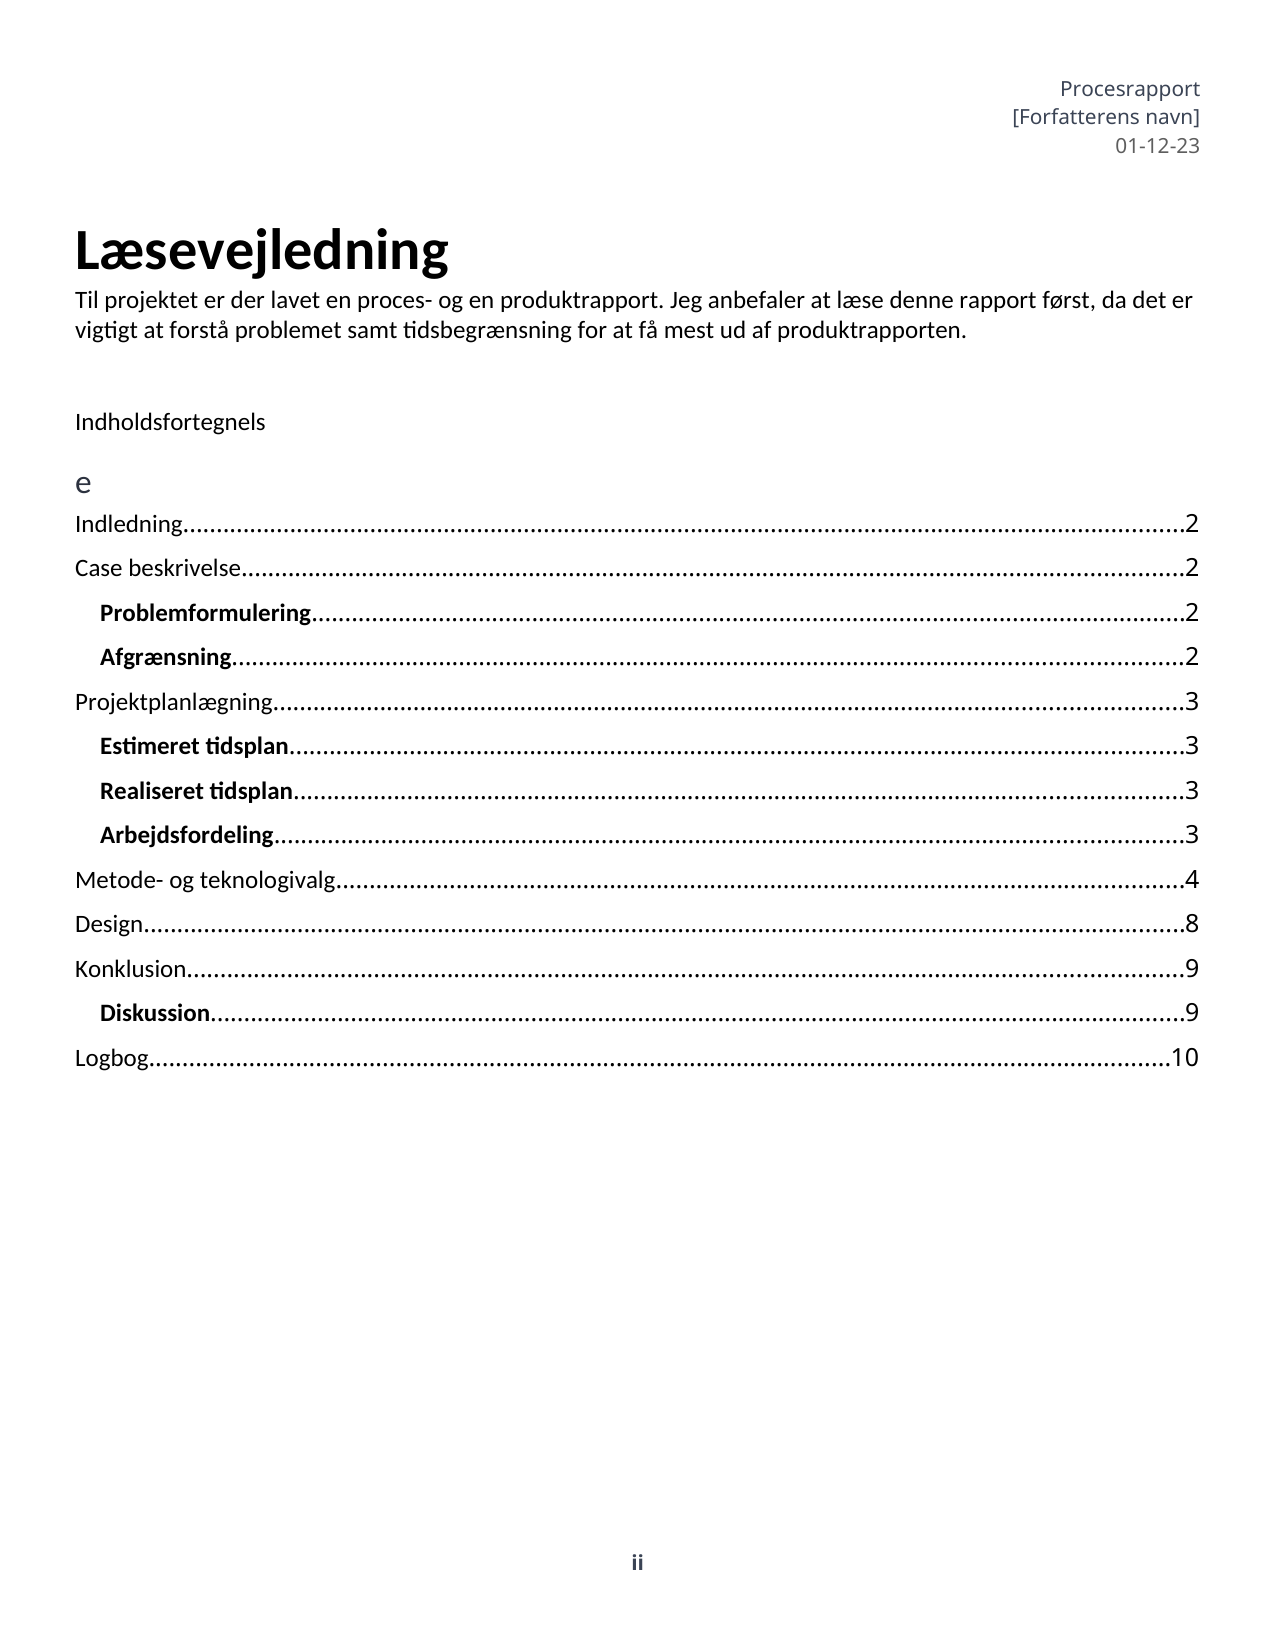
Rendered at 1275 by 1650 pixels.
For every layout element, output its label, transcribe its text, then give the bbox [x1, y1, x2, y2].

text Til projektet er der lavet en proces- og en produktrapport. Jeg anbefaler at læse denne rapport først, da det er vigtigt at forstå problemet samt tidsbegrænsning for at få mest ud af produktrapporten. [75, 284, 1200, 345]
subtitle Læsevejledning [75, 213, 1200, 284]
